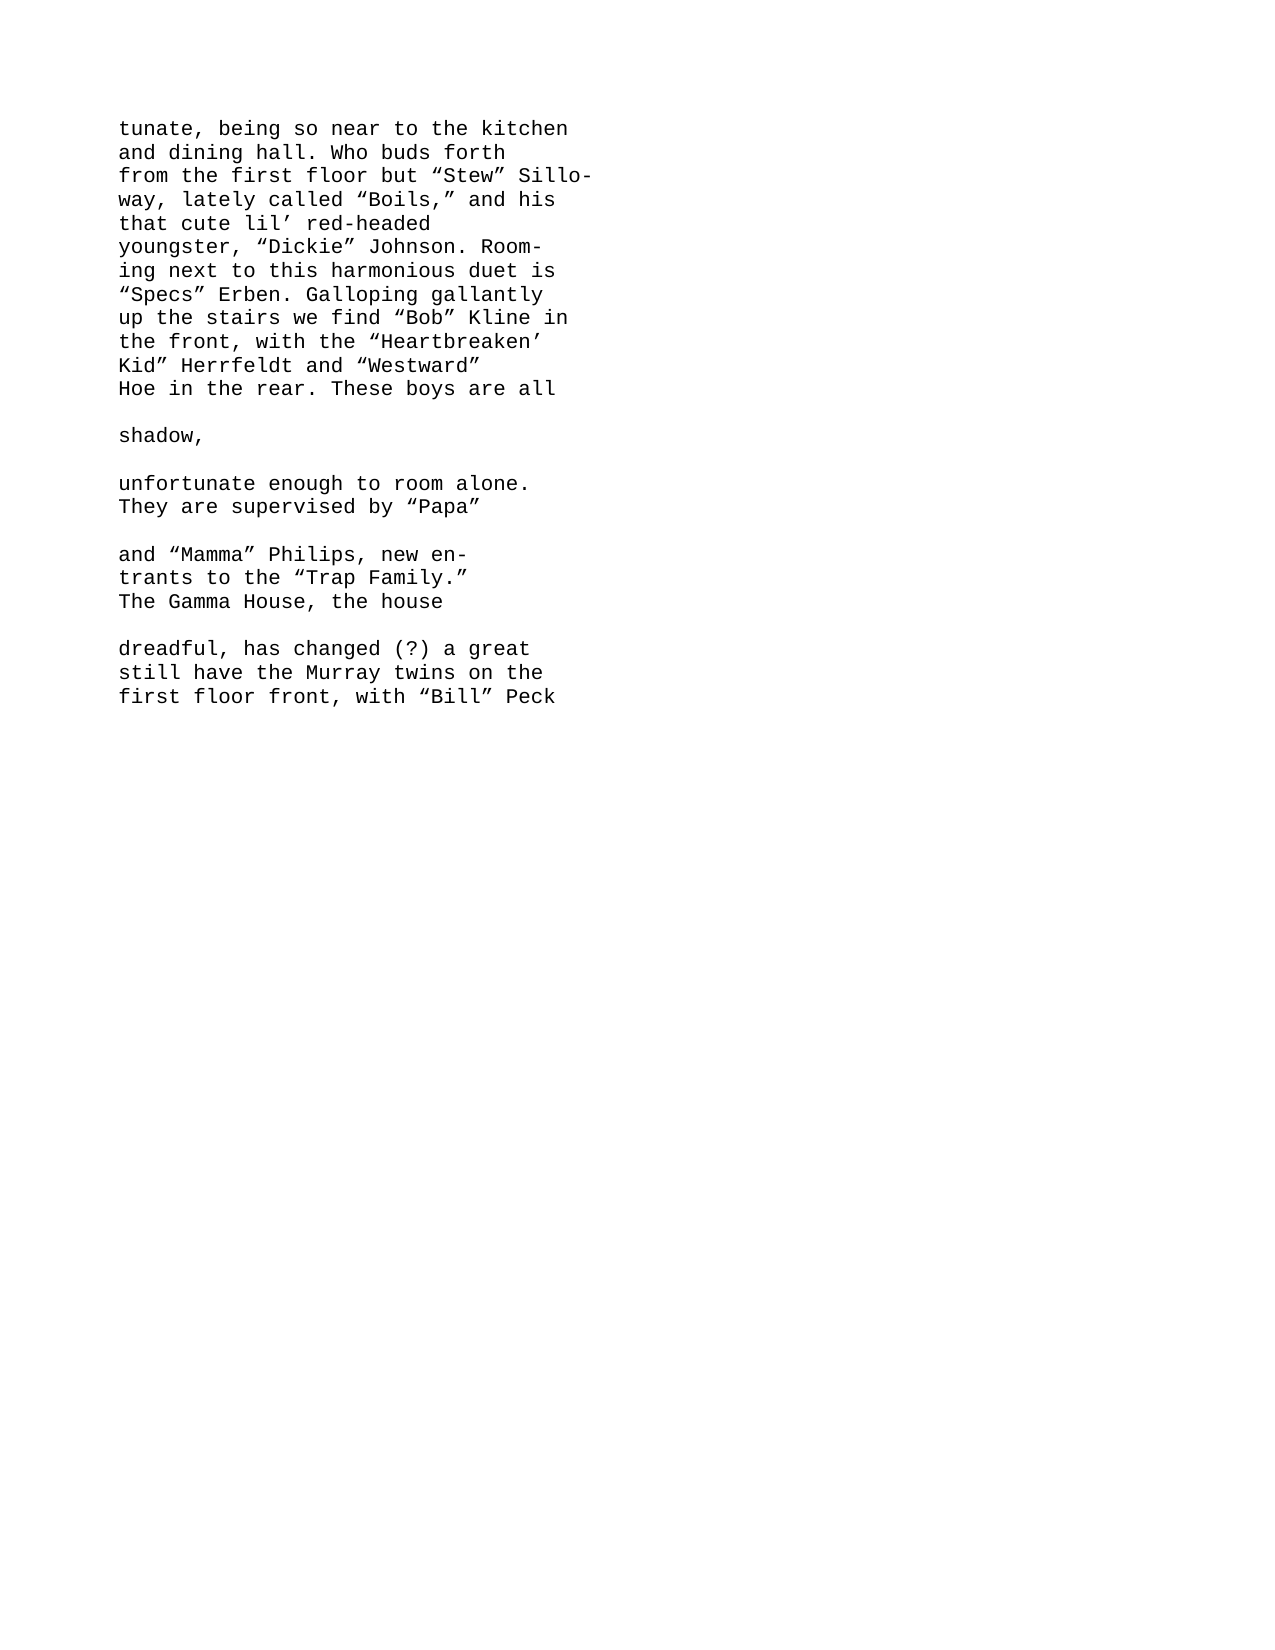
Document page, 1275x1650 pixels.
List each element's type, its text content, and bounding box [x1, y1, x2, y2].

text still have the Murray twins on the [118, 662, 1157, 686]
text “Specs” Erben. Galloping gallantly [118, 284, 1157, 307]
text the front, with the “Heartbreaken’ [118, 331, 1157, 354]
text shadow, [118, 426, 1157, 449]
text and dining hall. Who buds forth [118, 142, 1157, 165]
text from the first floor but “Stew” Sillo- [118, 165, 1157, 189]
text Hoe in the rear. These boys are all [118, 378, 1157, 402]
text The Gamma House, the house [118, 591, 1157, 615]
text tunate, being so near to the kitchen [118, 118, 1157, 142]
text ing next to this harmonious duet is [118, 260, 1157, 284]
text that cute lil’ red-headed [118, 213, 1157, 236]
text way, lately called “Boils,” and his [118, 189, 1157, 213]
text youngster, “Dickie” Johnson. Room- [118, 236, 1157, 260]
text Kid” Herrfeldt and “Westward” [118, 354, 1157, 378]
text They are supervised by “Papa” [118, 496, 1157, 520]
text unfortunate enough to room alone. [118, 473, 1157, 496]
text trants to the “Trap Family.” [118, 567, 1157, 591]
text first floor front, with “Bill” Peck [118, 686, 1157, 709]
text and “Mamma” Philips, new en- [118, 544, 1157, 567]
text dreadful, has changed (?) a great [118, 638, 1157, 662]
text up the stairs we find “Bob” Kline in [118, 307, 1157, 331]
